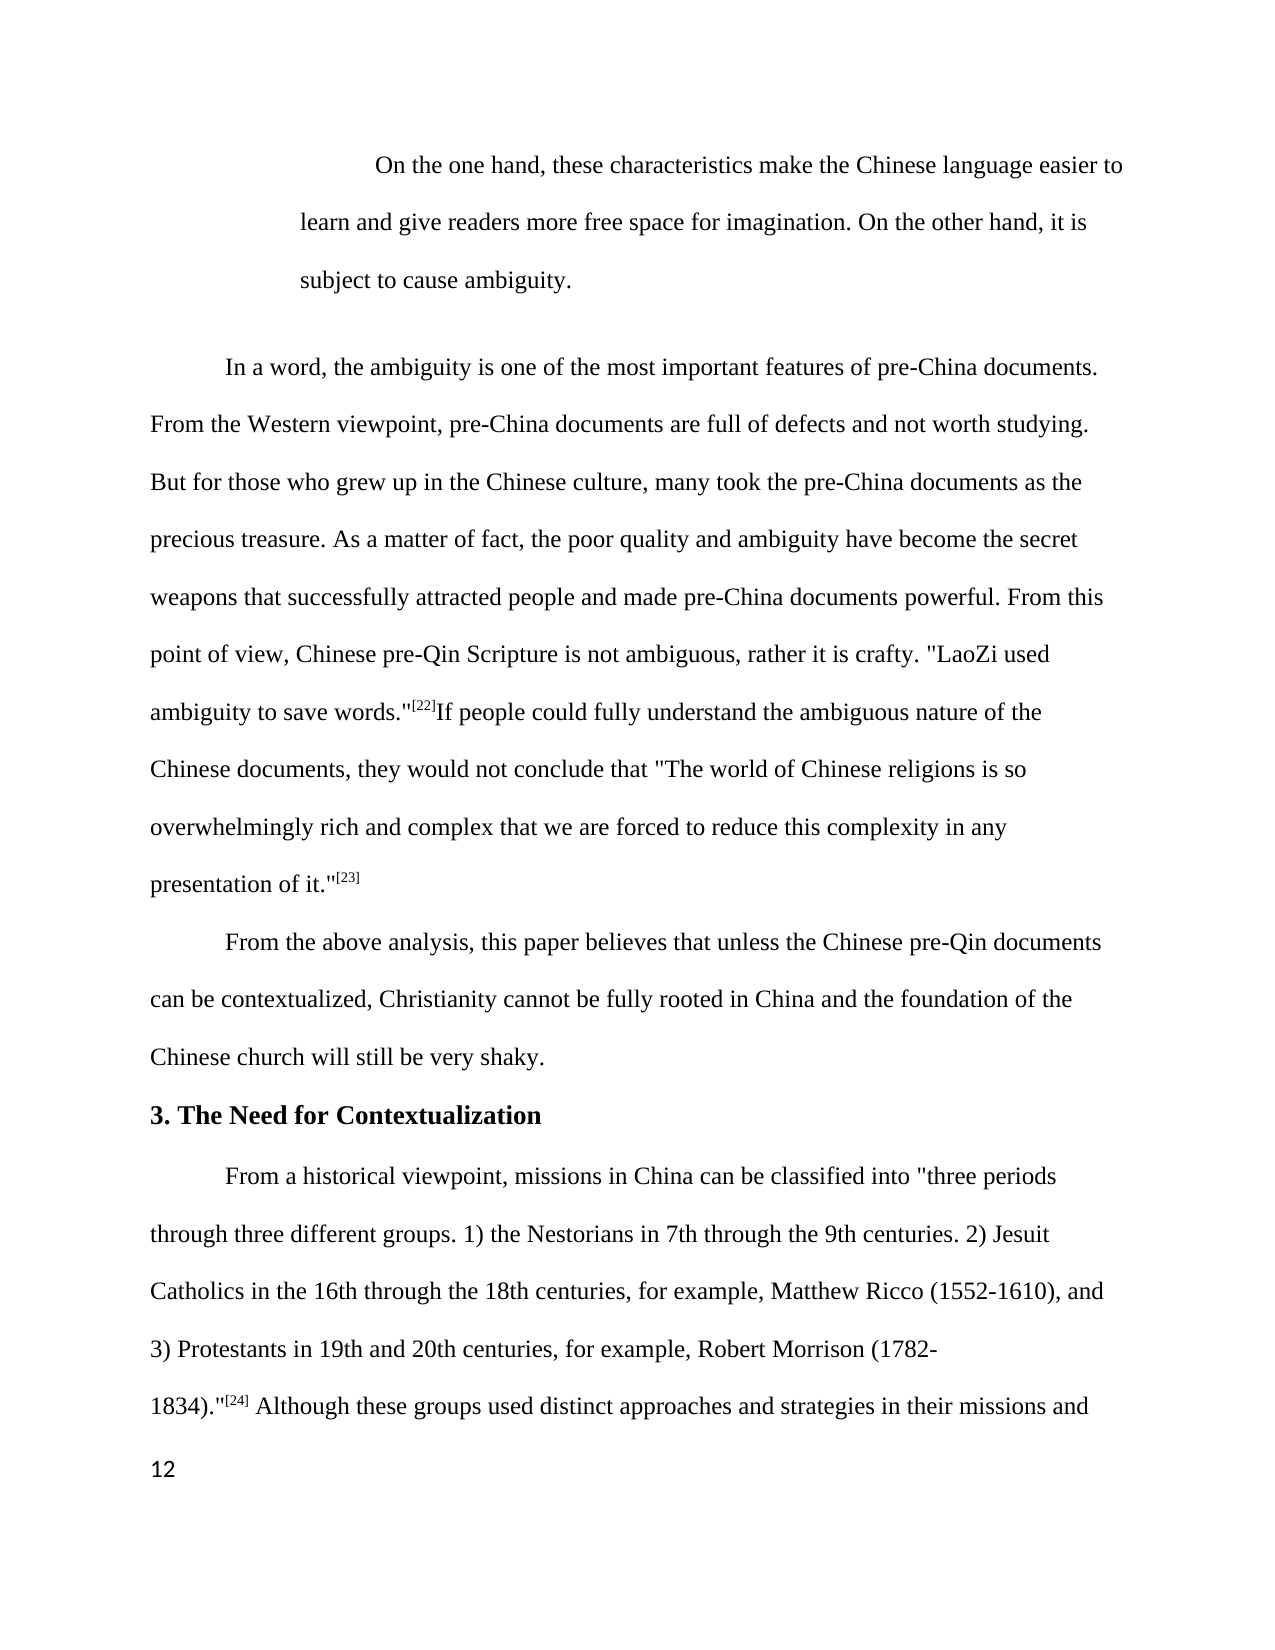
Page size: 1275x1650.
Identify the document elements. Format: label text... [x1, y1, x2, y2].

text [300, 150, 1125, 351]
text In a word, the ambiguity is one of the most important features of pre-China documents. From the Western viewpoint, pre-China documents are full of defects and not worth studying. But for those who grew up in the Chinese culture, many took the pre-China documents as the precious treasure. As a matter of fact, the poor quality and ambiguity have become the secret weapons that successfully attracted people and made pre-China documents powerful. From this point of view, Chinese pre-Qin Scripture is not ambiguous, rather it is crafty. "LaoZi used ambiguity to save words."[22]If people could fully understand the ambiguous nature of the Chinese documents, they would not conclude that "The world of Chinese religions is so overwhelmingly rich and complex that we are forced to reduce this complexity in any presentation of it."[23] [150, 409, 1125, 955]
text From the above analysis, this paper believes that unless the Chinese pre-Qin documents can be contextualized, Christianity cannot be fully rooted in China and the foundation of the Chinese church will still be very shaky. [150, 984, 1125, 1128]
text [150, 1219, 1125, 1420]
text 3. The Need for Contextualization [150, 1157, 1125, 1188]
